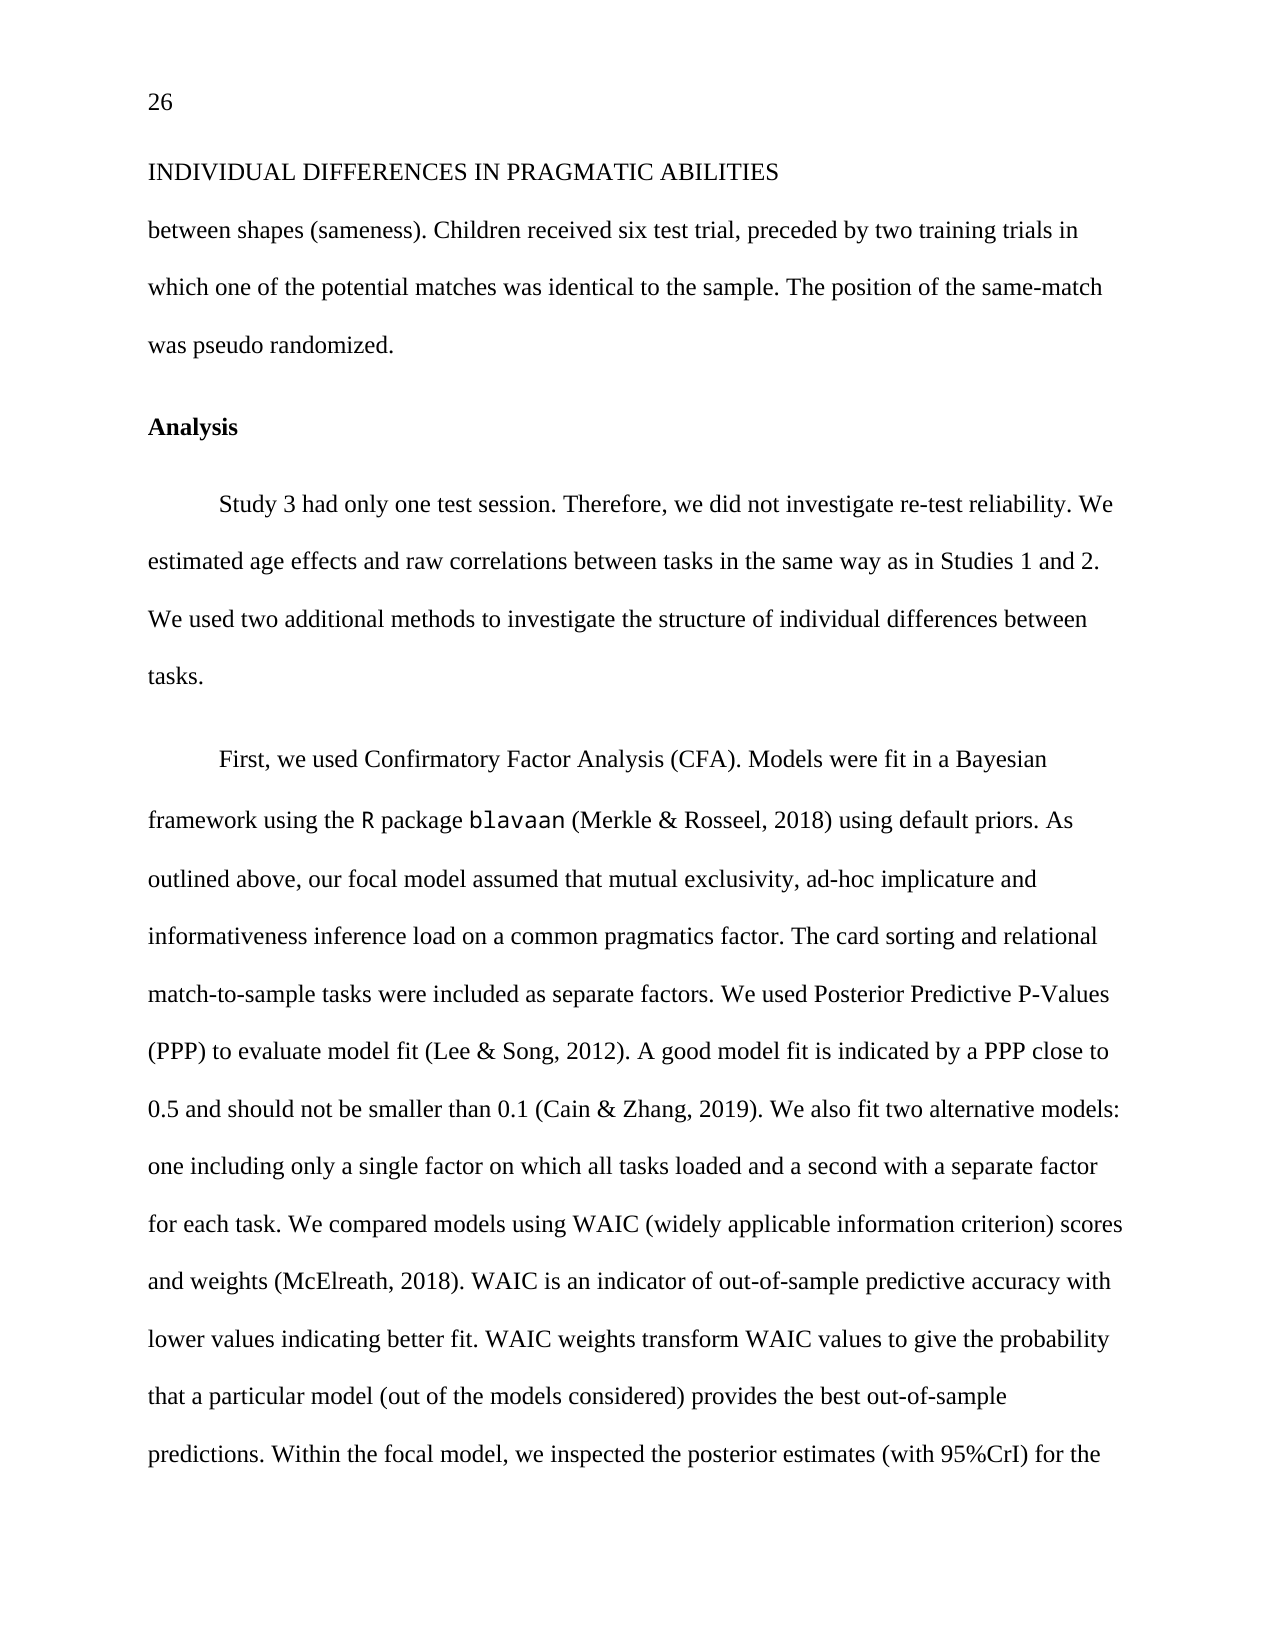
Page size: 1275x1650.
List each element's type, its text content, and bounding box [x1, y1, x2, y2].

subtitle Analysis [148, 412, 1127, 441]
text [148, 215, 1127, 359]
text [148, 744, 1127, 1467]
text Study 3 had only one test session. Therefore, we did not investigate re-test reliability. We estimated age effects and raw correlations between tasks in the same way as in Studies 1 and 2. We used two additional methods to investigate the structure of individual differences between tasks. [148, 489, 1127, 690]
